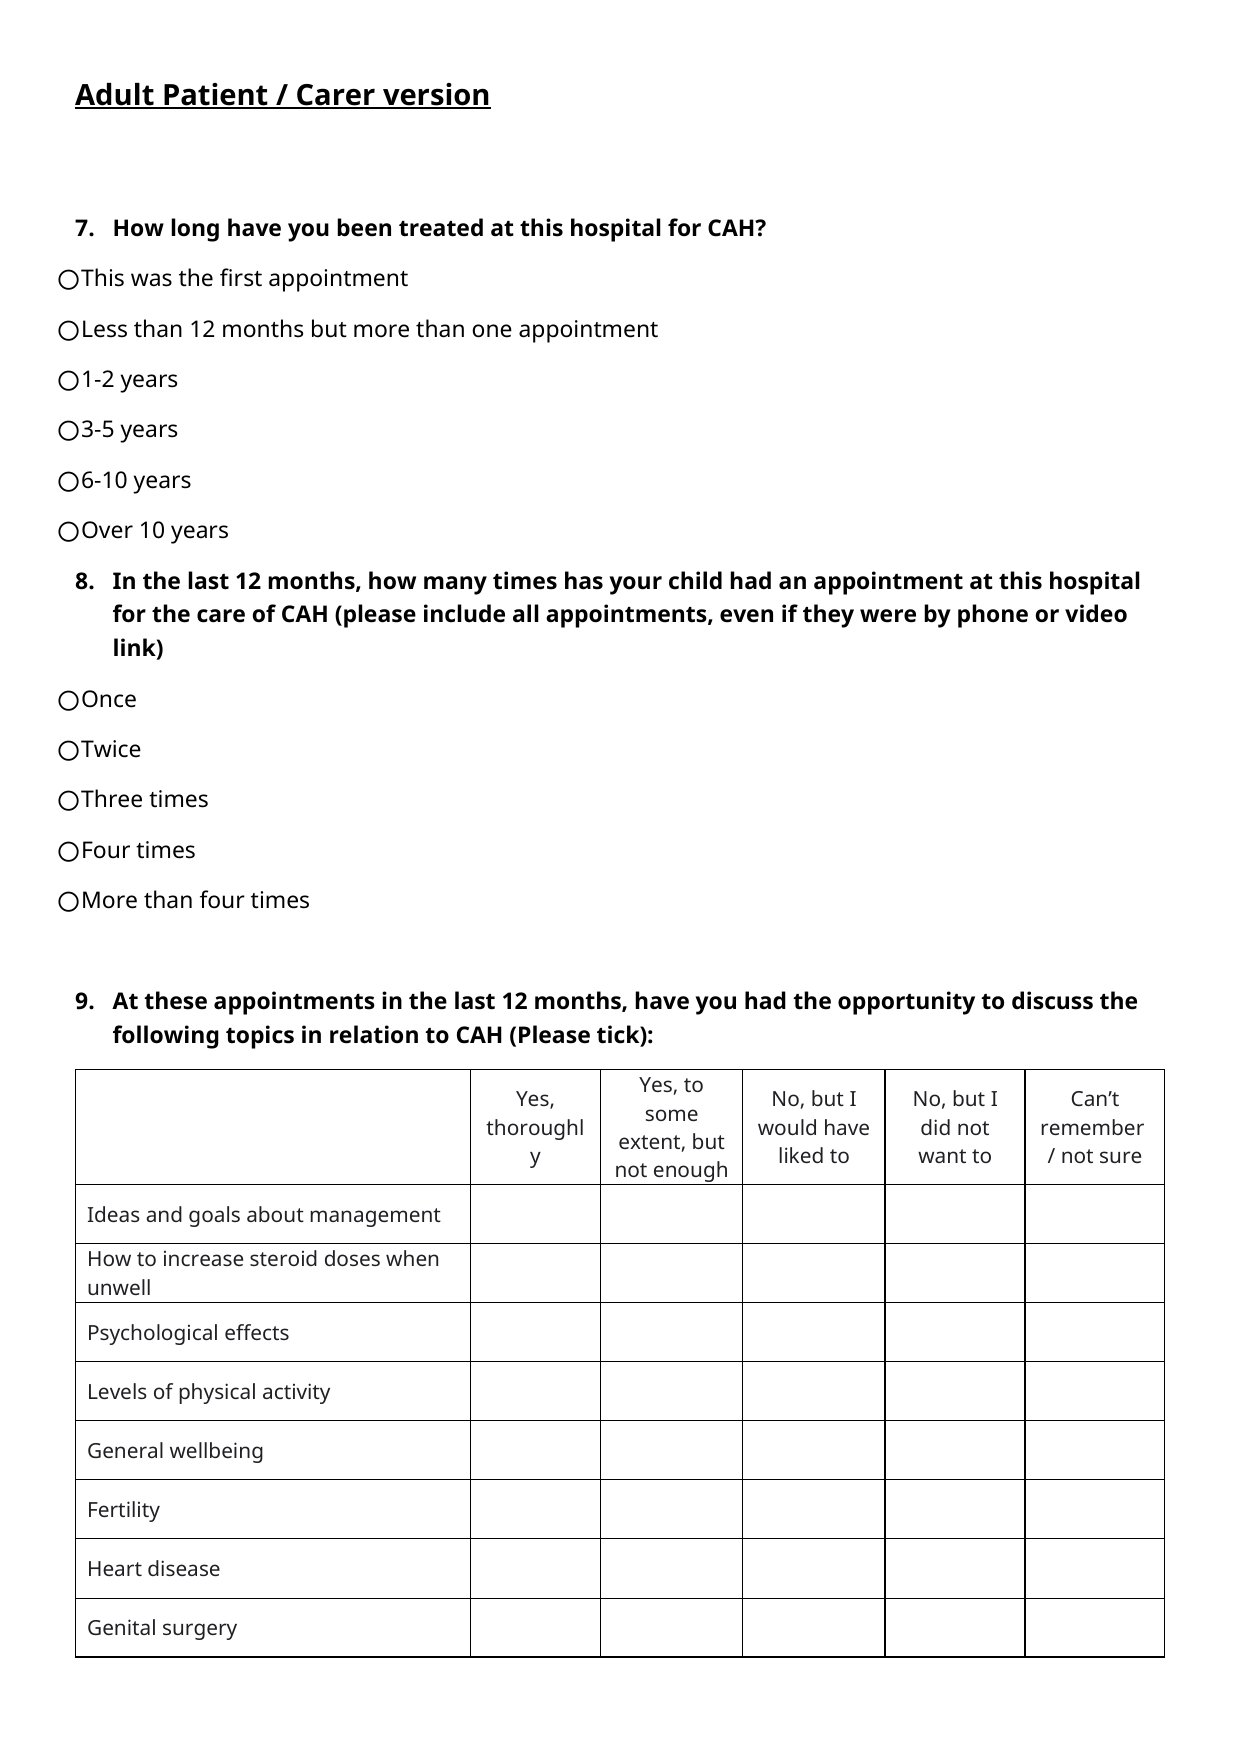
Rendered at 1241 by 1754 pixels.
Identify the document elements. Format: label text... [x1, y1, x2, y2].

table_cell [886, 1599, 1024, 1656]
table_cell How to increase steroid doses when unwell [76, 1244, 470, 1302]
text ⃝ Less than 12 months but more than one appointment [75, 312, 1165, 344]
table_cell [1026, 1362, 1164, 1420]
table_cell [471, 1539, 600, 1597]
table_cell [743, 1480, 884, 1538]
table_header No, but I did not want to [886, 1070, 1024, 1184]
table_cell [601, 1303, 742, 1361]
table_cell [886, 1362, 1024, 1420]
table_cell [743, 1362, 884, 1420]
table_cell [1026, 1303, 1164, 1361]
text ⃝ This was the first appointment [75, 262, 1165, 293]
table_header Yes, to some extent, but not enough [601, 1070, 742, 1184]
table_cell [1026, 1185, 1164, 1243]
table_cell [1026, 1480, 1164, 1538]
table_cell [601, 1421, 742, 1479]
text ⃝ 1-2 years [75, 363, 1165, 394]
table_cell [743, 1539, 884, 1597]
table_header Yes, thoroughly [471, 1070, 600, 1184]
table_cell Psychological effects [76, 1303, 470, 1361]
text ⃝ More than four times [75, 884, 1165, 915]
list At these appointments in the last 12 months, have you had the opportunity to discuss the following topics in relation to CAH (Please tick): [75, 985, 1165, 1050]
table_header [76, 1070, 470, 1184]
table_cell Genital surgery [76, 1599, 470, 1656]
table_cell [886, 1421, 1024, 1479]
table_cell [601, 1539, 742, 1597]
list In the last 12 months, how many times has your child had an appointment at this hospital for the care of CAH (please include all appointments, even if they were by phone or video link) [75, 564, 1165, 663]
text ⃝ 6-10 years [75, 464, 1165, 495]
table_cell [886, 1185, 1024, 1243]
text ⃝ Twice [75, 733, 1165, 764]
table_cell Fertility [76, 1480, 470, 1538]
table_cell [471, 1185, 600, 1243]
table_cell General wellbeing [76, 1421, 470, 1479]
list How long have you been treated at this hospital for CAH? [75, 212, 1165, 243]
table_cell [601, 1185, 742, 1243]
table_cell [743, 1599, 884, 1656]
table_cell [743, 1244, 884, 1302]
table_cell [1026, 1599, 1164, 1656]
table_cell [886, 1480, 1024, 1538]
table_cell [471, 1599, 600, 1656]
text ⃝ Once [75, 682, 1165, 714]
text ⃝ Three times [75, 783, 1165, 814]
table_cell [471, 1480, 600, 1538]
table_cell Ideas and goals about management [76, 1185, 470, 1243]
table_cell [743, 1421, 884, 1479]
table_cell [886, 1303, 1024, 1361]
table_cell [886, 1539, 1024, 1597]
table_header No, but I would have liked to [743, 1070, 884, 1184]
table_cell [601, 1244, 742, 1302]
table_cell [471, 1303, 600, 1361]
text ⃝ Four times [75, 834, 1165, 865]
table_cell [471, 1244, 600, 1302]
text ⃝ Over 10 years [75, 514, 1165, 545]
table_cell [1026, 1244, 1164, 1302]
table_header Can’t remember / not sure [1026, 1070, 1164, 1184]
table_cell Levels of physical activity [76, 1362, 470, 1420]
table_cell [601, 1362, 742, 1420]
table_cell [1026, 1539, 1164, 1597]
table_cell [601, 1480, 742, 1538]
table_cell [471, 1421, 600, 1479]
table_cell [1026, 1421, 1164, 1479]
table_cell [471, 1362, 600, 1420]
text ⃝ 3-5 years [75, 413, 1165, 444]
table_cell [886, 1244, 1024, 1302]
table_cell [743, 1185, 884, 1243]
table_cell [601, 1599, 742, 1656]
table_cell [743, 1303, 884, 1361]
table_cell Heart disease [76, 1539, 470, 1597]
